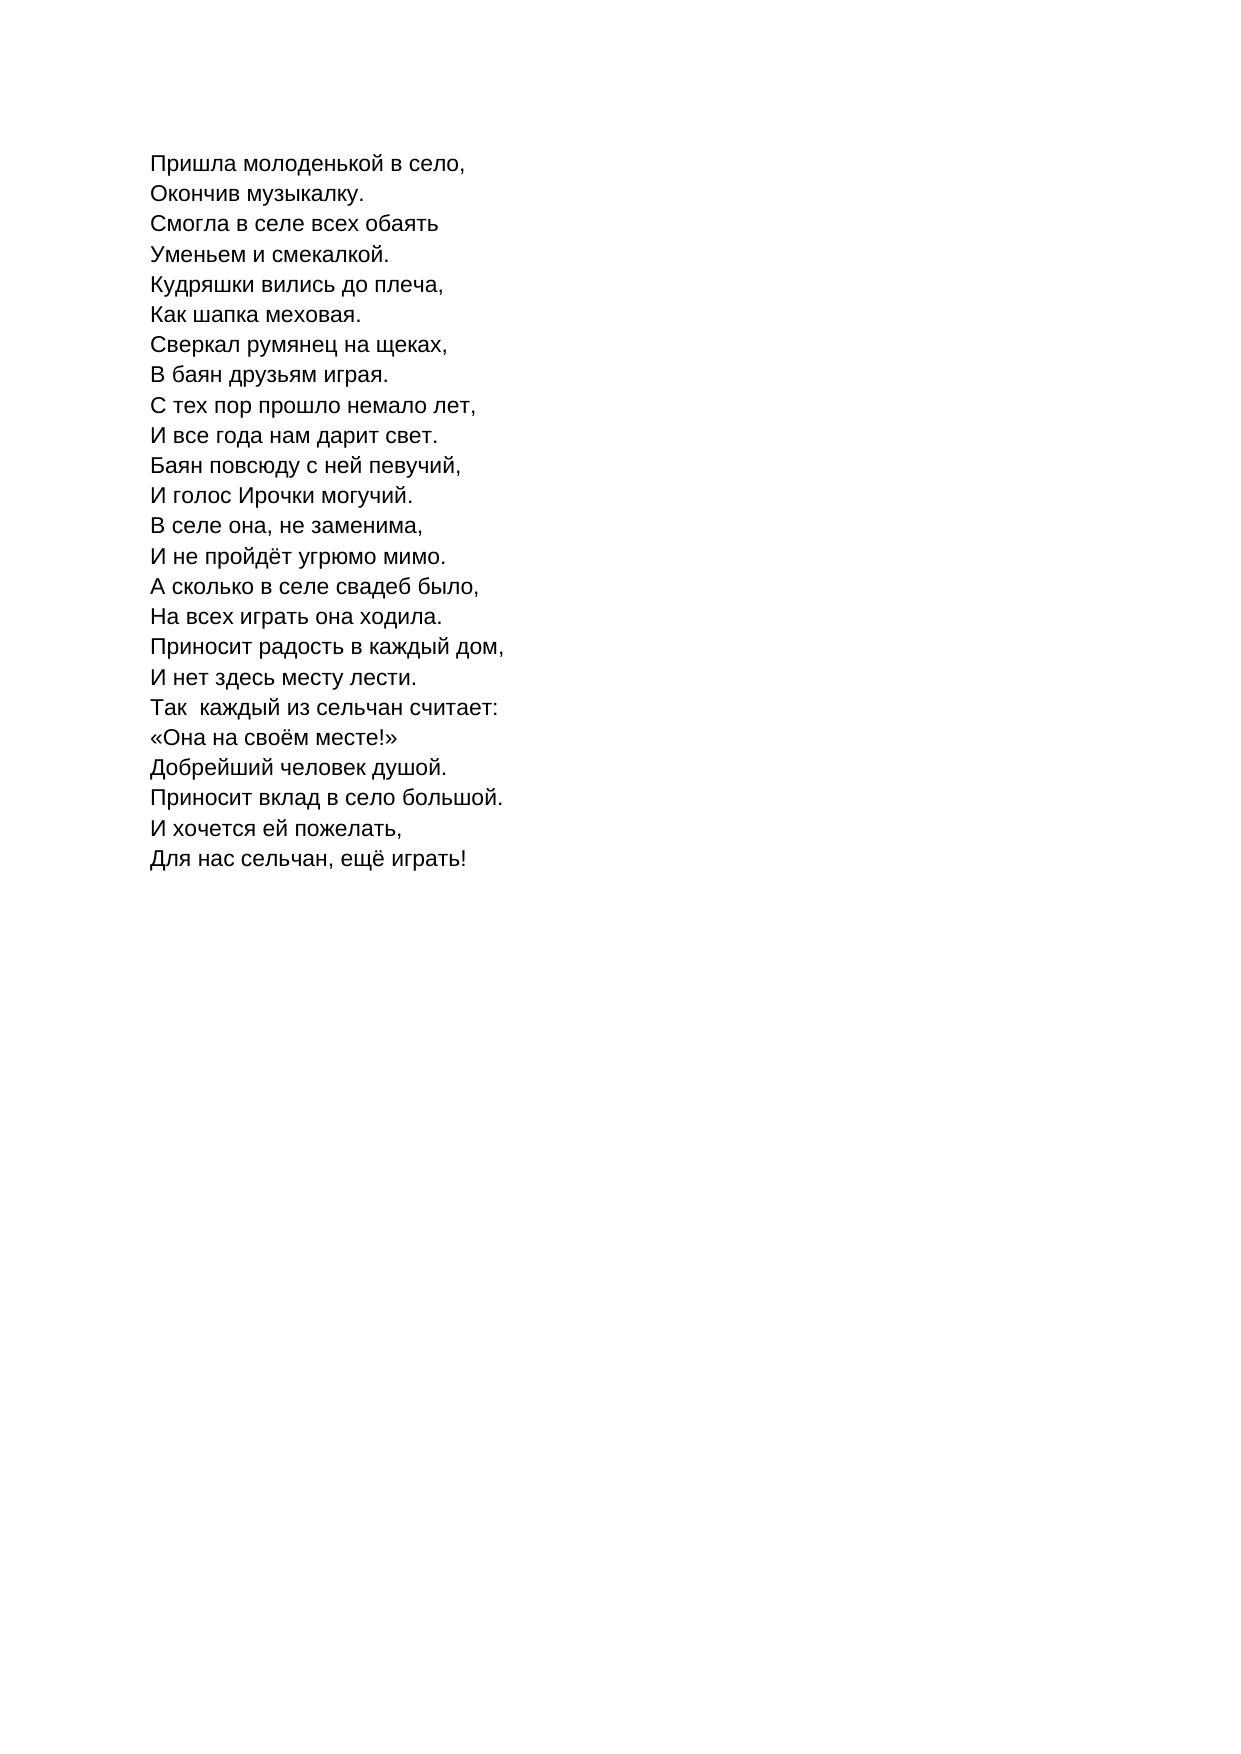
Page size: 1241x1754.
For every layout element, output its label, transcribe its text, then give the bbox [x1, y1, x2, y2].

text В селе она, не заменима, И не пройдёт угрюмо мимо. А сколько в селе свадеб было, На всех играть она ходила. [150, 512, 1090, 629]
text Кудряшки вились до плеча, Как шапка меховая. Сверкал румянец на щеках, В баян друзьям играя. [150, 271, 1090, 388]
text Приносит радость в каждый дом, И нет здесь месту лести. Так каждый из сельчан считает: «Она на своём месте!» [150, 633, 1090, 750]
text С тех пор прошло немало лет, И все года нам дарит свет. Баян повсюду с ней певучий, И голос Ирочки могучий. [150, 392, 1090, 509]
text Добрейший человек душой. Приносит вклад в село большой. И хочется ей пожелать, Для нас сельчан, ещё играть! [150, 754, 1090, 871]
text Пришла молоденькой в село, Окончив музыкалку. Смогла в селе всех обаять Уменьем и смекалкой. [150, 150, 1090, 267]
